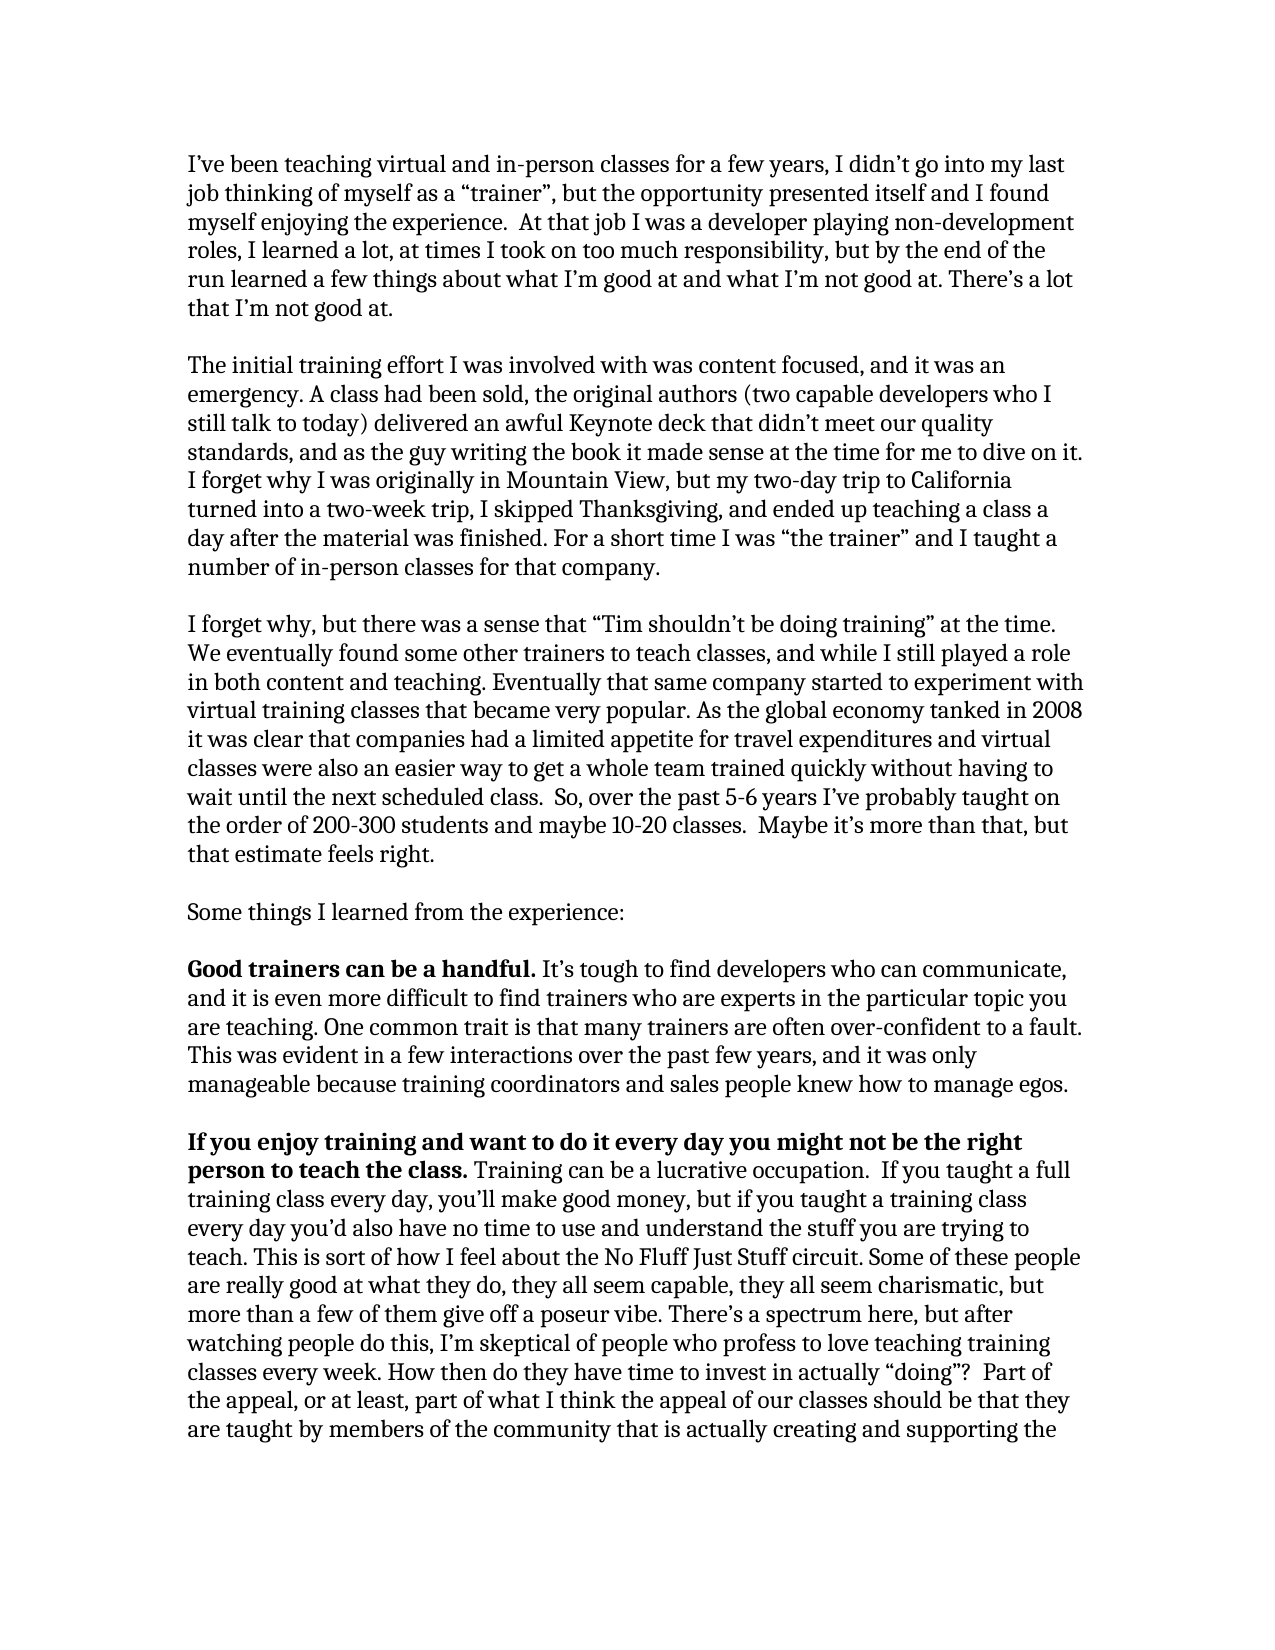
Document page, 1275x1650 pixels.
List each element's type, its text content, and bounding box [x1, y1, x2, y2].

text I forget why, but there was a sense that “Tim shouldn’t be doing training” at the time. We eventually found some other trainers to teach classes, and while I still played a role in both content and teaching. Eventually that same company started to experiment with virtual training classes that became very popular. As the global economy tanked in 2008 it was clear that companies had a limited appetite for travel expenditures and virtual classes were also an easier way to get a whole team trained quickly without having to wait until the next scheduled class. So, over the past 5-6 years I’ve probably taught on the order of 200-300 students and maybe 10-20 classes. Maybe it’s more than that, but that estimate feels right. [187, 610, 1087, 869]
text Some things I learned from the experience: [187, 897, 1087, 926]
text The initial training effort I was involved with was content focused, and it was an emergency. A class had been sold, the original authors (two capable developers who I still talk to today) delivered an awful Keynote deck that didn’t meet our quality standards, and as the guy writing the book it made sense at the time for me to dive on it. I forget why I was originally in Mountain View, but my two-day trip to California turned into a two-week trip, I skipped Thanksgiving, and ended up teaching a class a day after the material was finished. For a short time I was “the trainer” and I taught a number of in-person classes for that company. [187, 351, 1087, 581]
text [187, 1127, 1087, 1444]
text Good trainers can be a handful. It’s tough to find developers who can communicate, and it is even more difficult to find trainers who are experts in the particular topic you are teaching. One common trait is that many trainers are often over-confident to a fault. This was evident in a few interactions over the past few years, and it was only manageable because training coordinators and sales people knew how to manage egos. [187, 955, 1087, 1099]
text I’ve been teaching virtual and in-person classes for a few years, I didn’t go into my last job thinking of myself as a “trainer”, but the opportunity presented itself and I found myself enjoying the experience. At that job I was a developer playing non-development roles, I learned a lot, at times I took on too much responsibility, but by the end of the run learned a few things about what I’m good at and what I’m not good at. There’s a lot that I’m not good at. [187, 150, 1087, 322]
